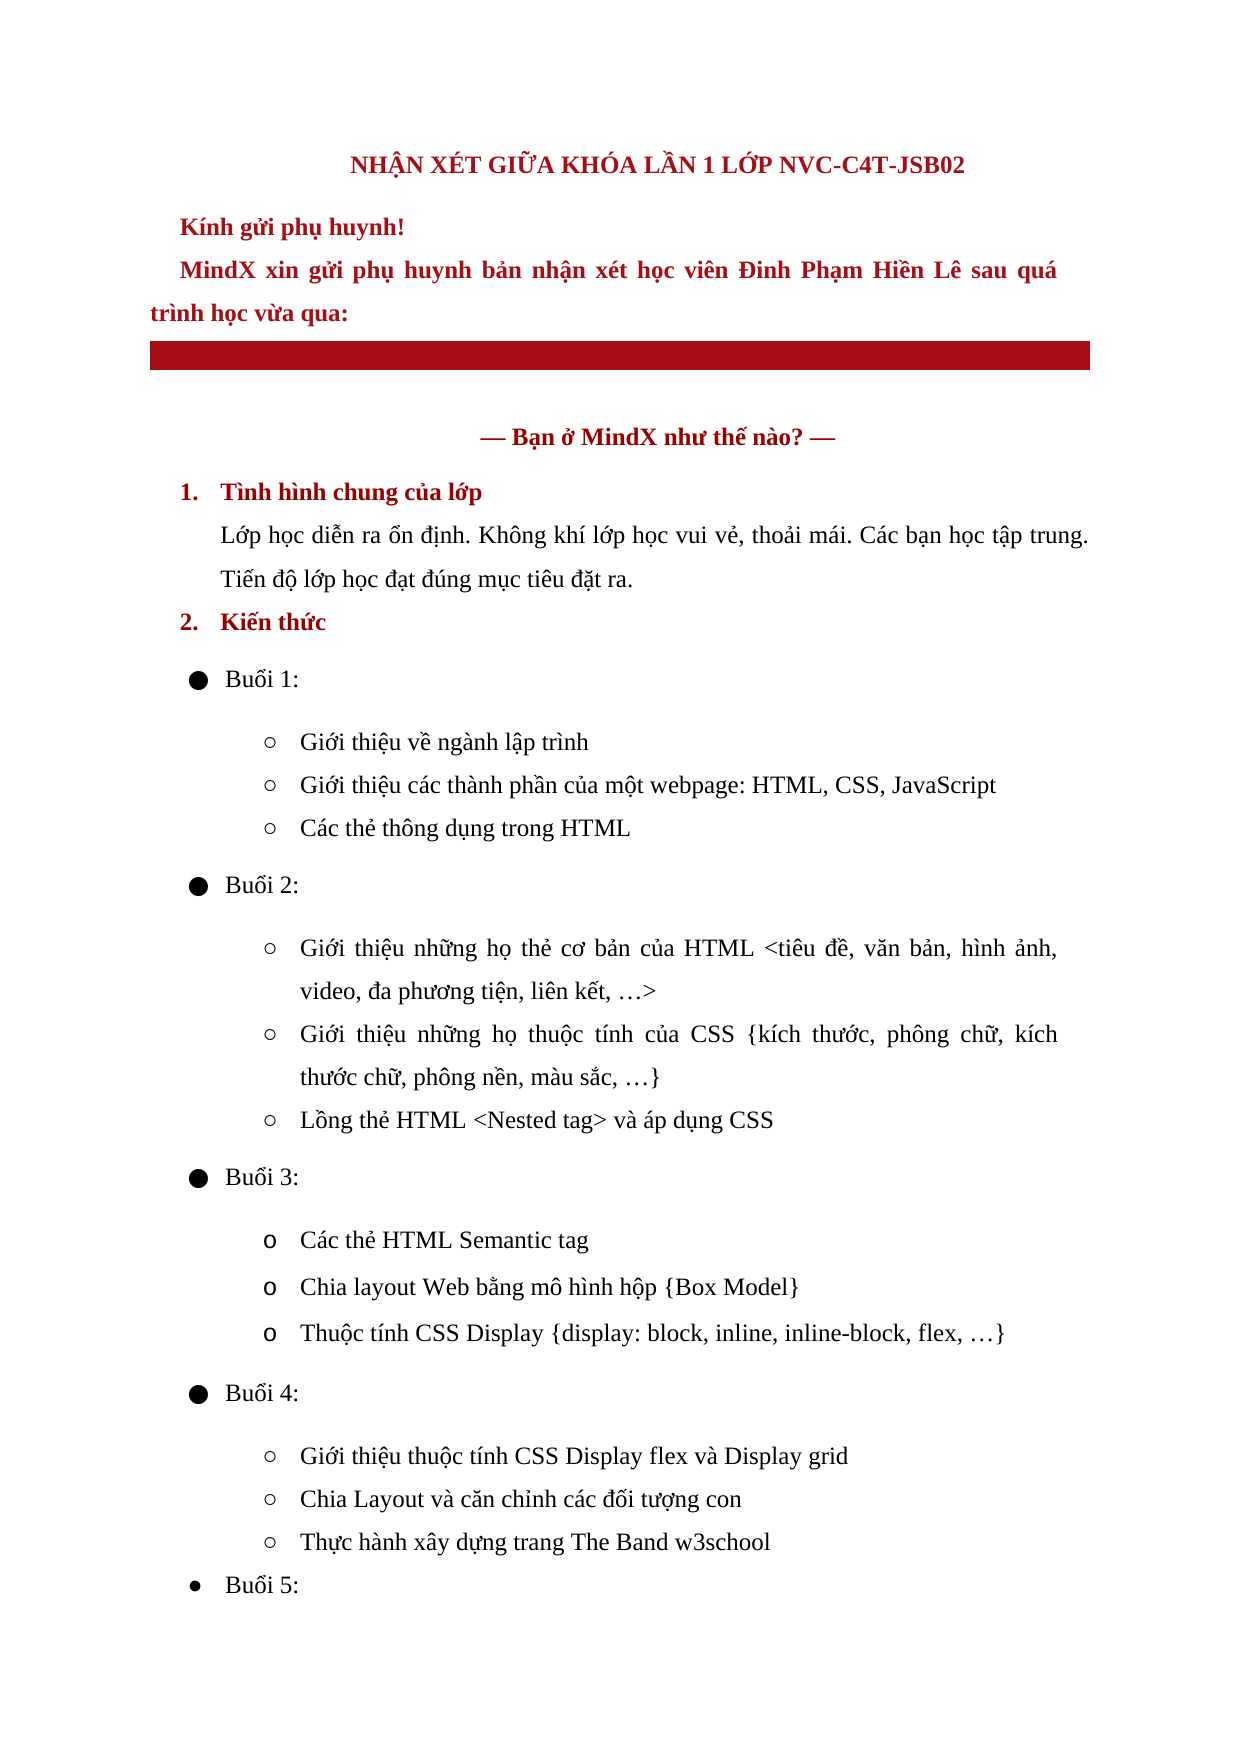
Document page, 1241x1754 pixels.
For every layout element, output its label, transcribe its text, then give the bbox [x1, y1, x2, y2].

list Buổi 3: [187, 1149, 1059, 1200]
list Tình hình chung của lớp [179, 477, 1090, 506]
list Chia layout Web bằng mô hình hộp {Box Model} [262, 1272, 1059, 1303]
text — Bạn ở MindX như thế nào? — [150, 422, 1090, 451]
list Lồng thẻ HTML <Nested tag> và áp dụng CSS [262, 1106, 1059, 1134]
list Giới thiệu các thành phần của một webpage: HTML, CSS, JavaScript [262, 770, 1059, 799]
list Chia Layout và căn chỉnh các đối tượng con [262, 1484, 1059, 1513]
list Buổi 2: [187, 856, 1059, 907]
text MindX xin gửi phụ huynh bản nhận xét học viên Đinh Phạm Hiền Lê sau quá trình học vừa qua: [150, 255, 1059, 327]
list Giới thiệu về ngành lập trình [262, 727, 1059, 756]
list Thực hành xây dựng trang The Band w3school [262, 1527, 1059, 1556]
list Các thẻ thông dụng trong HTML [262, 813, 1059, 842]
list Giới thiệu thuộc tính CSS Display flex và Display grid [262, 1441, 1059, 1470]
list Kiến thức [179, 607, 1090, 636]
text Kính gửi phụ huynh! [150, 212, 1059, 241]
text NHẬN XÉT GIỮA KHÓA LẦN 1 LỚP NVC-C4T-JSB02 [150, 150, 1090, 179]
list Lớp học diễn ra ổn định. Không khí lớp học vui vẻ, thoải mái. Các bạn học tập trung. Tiến độ lớp học đạt đúng mục tiêu đặt ra. [220, 521, 1090, 592]
list Buổi 4: [187, 1364, 1059, 1416]
list Buổi 5: [187, 1571, 1059, 1599]
list Thuộc tính CSS Display {display: block, inline, inline-block, flex, …} [262, 1318, 1059, 1349]
list Buổi 1: [187, 650, 1059, 701]
list Giới thiệu những họ thẻ cơ bản của HTML <tiêu đề, văn bản, hình ảnh, video, đa phương tiện, liên kết, …> [262, 933, 1059, 1005]
list Các thẻ HTML Semantic tag [262, 1226, 1059, 1256]
list Giới thiệu những họ thuộc tính của CSS {kích thước, phông chữ, kích thước chữ, phông nền, màu sắc, …} [262, 1019, 1059, 1091]
